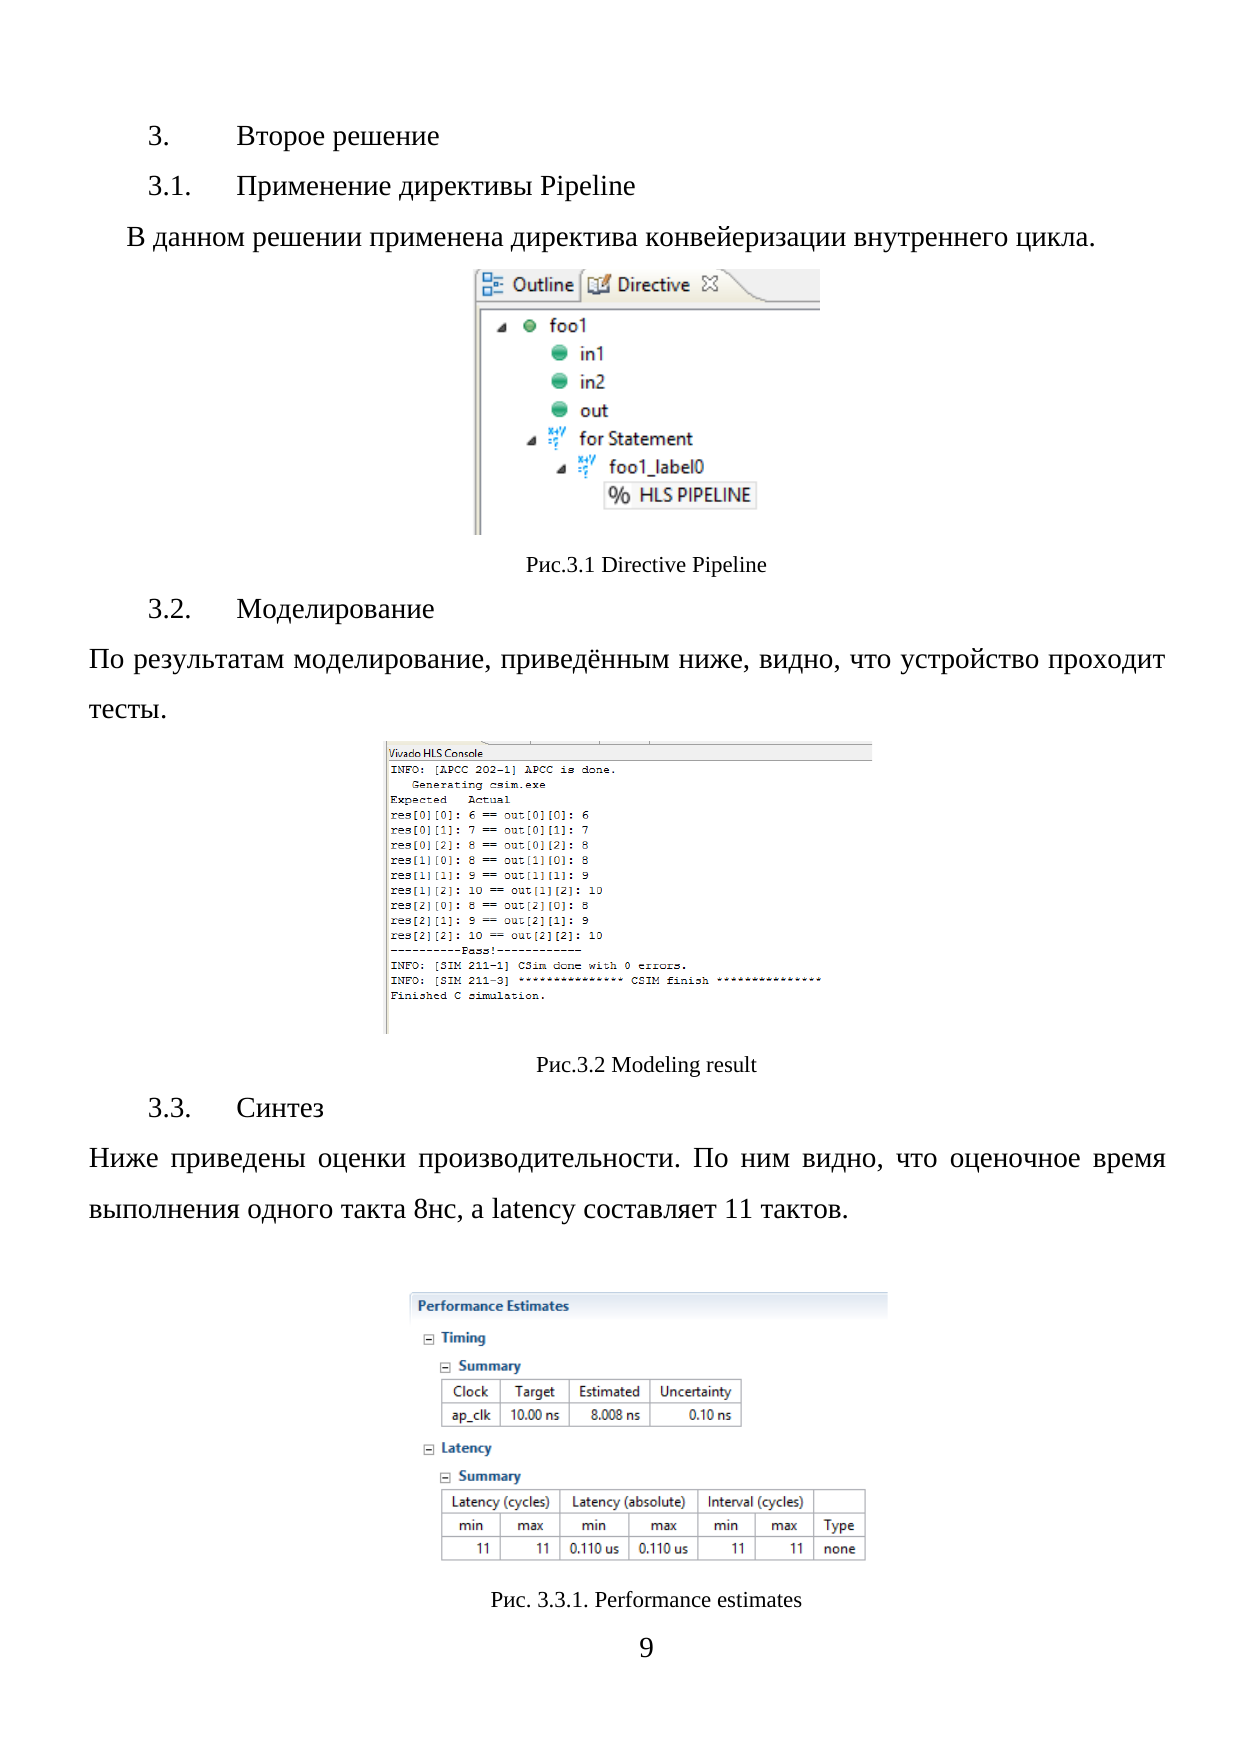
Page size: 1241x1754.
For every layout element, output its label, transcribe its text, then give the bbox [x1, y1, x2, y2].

picture [405, 1291, 888, 1570]
text Рис.3.2 Modeling result [89, 1051, 1167, 1077]
picture [472, 269, 820, 535]
list Второе решение [148, 118, 1167, 152]
list Моделирование [148, 591, 1167, 624]
text Рис. 3.3.1. Performance estimates [89, 1587, 1167, 1613]
text В данном решении применена директива конвейеризации внутреннего цикла. [89, 219, 1167, 252]
list Применение директивы Pipeline [148, 168, 1167, 202]
text По результатам моделирование, приведённым ниже, видно, что устройство проходит тесты. [89, 641, 1167, 725]
picture [383, 741, 873, 1034]
text Ниже приведены оценки производительности. По ним видно, что оценочное время выполнения одного такта 8нс, а latency составляет 11 тактов. [89, 1141, 1167, 1224]
text Рис.3.1 Directive Pipeline [89, 551, 1167, 578]
list Синтез [148, 1090, 1167, 1124]
